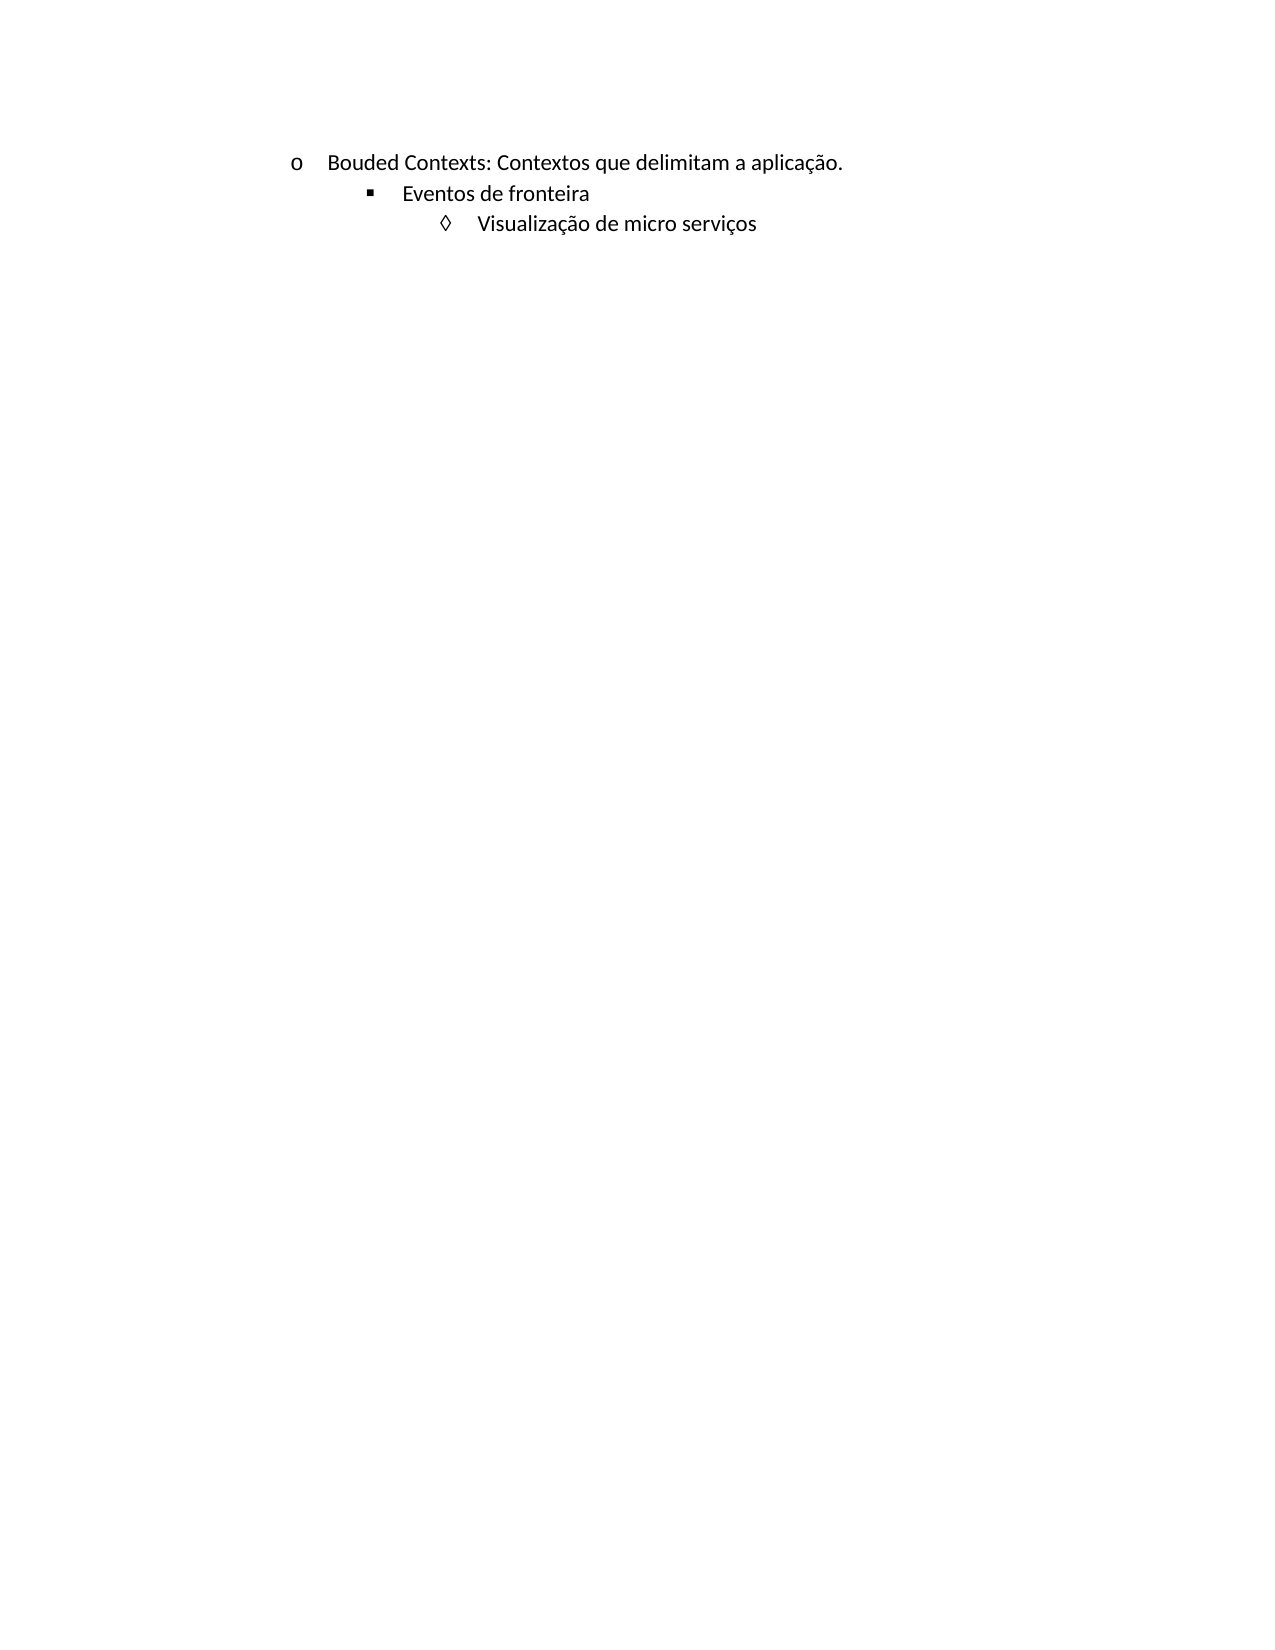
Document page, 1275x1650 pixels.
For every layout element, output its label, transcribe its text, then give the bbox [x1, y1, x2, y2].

list Bouded Contexts: Contextos que delimitam a aplicação. [290, 148, 1098, 177]
list Eventos de fronteira [365, 179, 1098, 207]
list Visualização de micro serviços [440, 209, 1098, 237]
